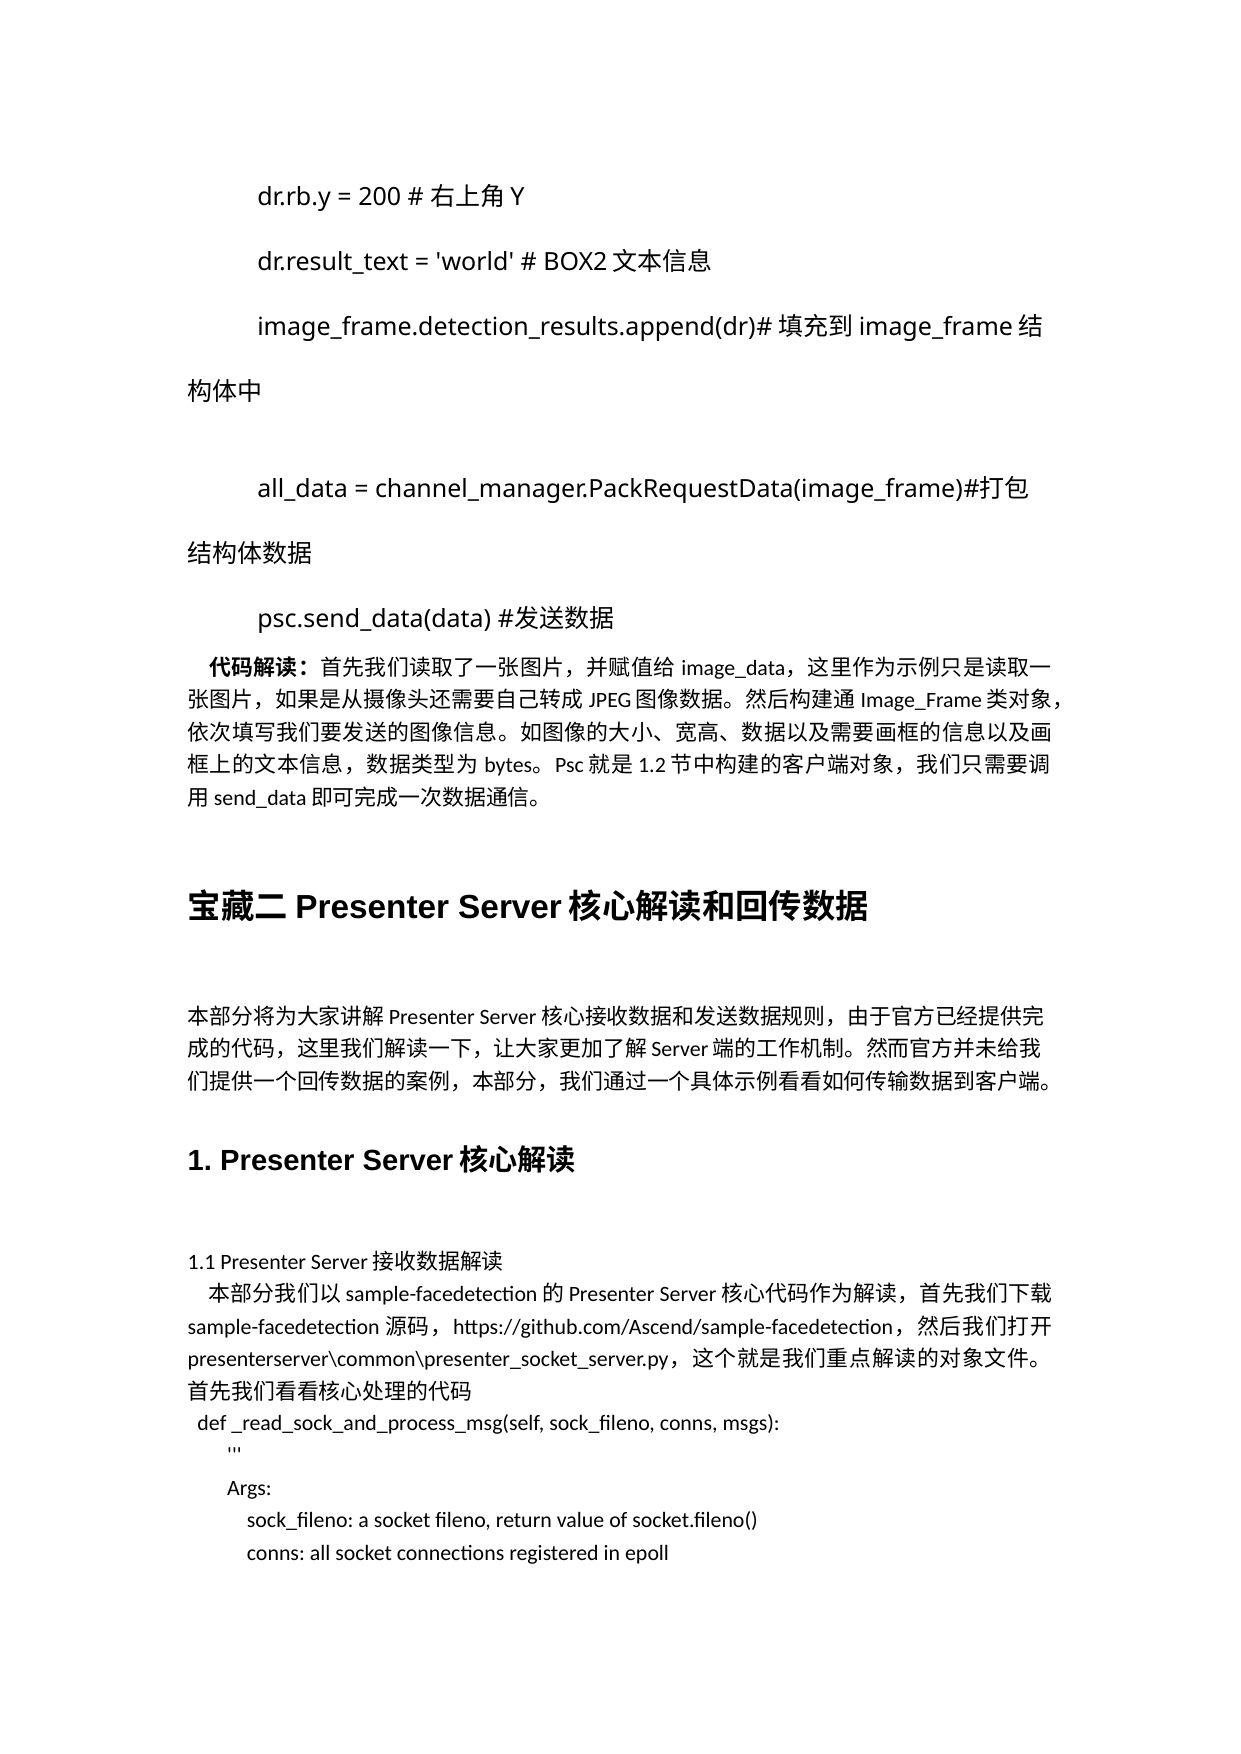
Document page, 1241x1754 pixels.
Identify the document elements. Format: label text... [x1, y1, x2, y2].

subtitle Presenter Server核心解读 [187, 1125, 1053, 1190]
text 代码解读：首先我们读取了一张图片，并赋值给image_data，这里作为示例只是读取一张图片，如果是从摄像头还需要自己转成JPEG图像数据。然后构建通Image_Frame类对象，依次填写我们要发送的图像信息。如图像的大小、宽高、数据以及需要画框的信息以及画框上的文本信息，数据类型为bytes。Psc就是1.2节中构建的客户端对象，我们只需要调用send_data即可完成一次数据通信。 [187, 649, 1053, 812]
text 本部分将为大家讲解Presenter Server核心接收数据和发送数据规则，由于官方已经提供完成的代码，这里我们解读一下，让大家更加了解Server端的工作机制。然而官方并未给我们提供一个回传数据的案例，本部分，我们通过一个具体示例看看如何传输数据到客户端。 [187, 998, 1053, 1096]
text def _read_sock_and_process_msg(self, sock_fileno, conns, msgs): [187, 1406, 1053, 1438]
text Args: [187, 1471, 1053, 1503]
text sock_fileno: a socket fileno, return value of socket.fileno() [187, 1503, 1053, 1536]
text conns: all socket connections registered in epoll [187, 1536, 1053, 1568]
list all_data = channel_manager.PackRequestData(image_frame)#打包结构体数据 [187, 454, 1053, 584]
list psc.send_data(data) #发送数据 [187, 584, 1053, 649]
text 1.1 Presenter Server接收数据解读 [187, 1243, 1053, 1276]
list image_frame.detection_results.append(dr)# 填充到image_frame结构体中 [187, 292, 1053, 422]
list dr.rb.y = 200 # 右上角Y [187, 162, 1053, 227]
list dr.result_text = 'world' # BOX2文本信息 [187, 227, 1053, 292]
text 本部分我们以sample-facedetection的Presenter Server核心代码作为解读，首先我们下载sample-facedetection源码，https://github.com/Ascend/sample-facedetection，然后我们打开presenterserver\common\presenter_socket_server.py，这个就是我们重点解读的对象文件。首先我们看看核心处理的代码 [187, 1276, 1053, 1406]
subtitle 宝藏二 Presenter Server核心解读和回传数据 [187, 872, 1053, 937]
text ''' [187, 1438, 1053, 1471]
